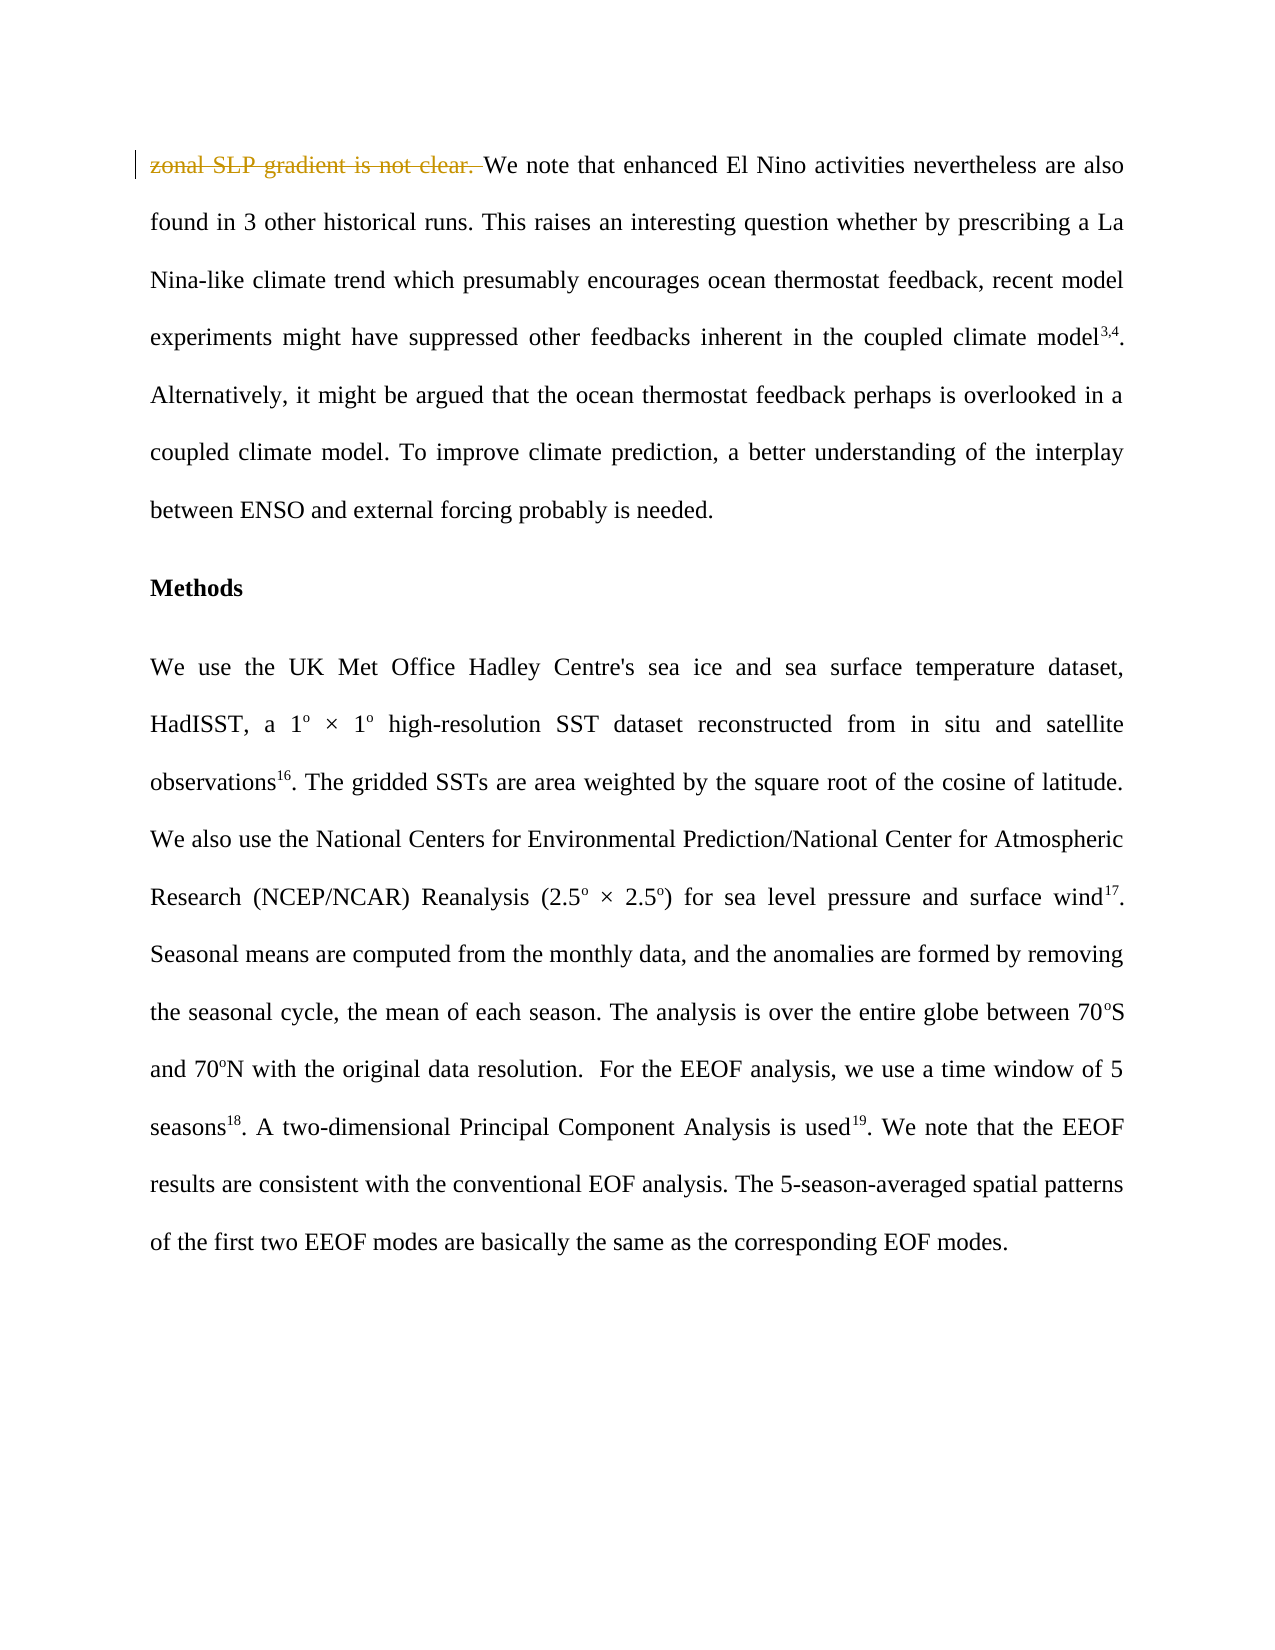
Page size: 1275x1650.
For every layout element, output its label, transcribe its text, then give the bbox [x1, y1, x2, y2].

text Methods [150, 573, 1125, 602]
text We use the UK Met Office Hadley Centre's sea ice and sea surface temperature dataset, HadISST, a 1o × 1o high-resolution SST dataset reconstructed from in situ and satellite observations16. The gridded SSTs are area weighted by the square root of the cosine of latitude. We also use the National Centers for Environmental Prediction/National Center for Atmospheric Research (NCEP/NCAR) Reanalysis (2.5o × 2.5o) for sea level pressure and surface wind17. Seasonal means are computed from the monthly data, and the anomalies are formed by removing the seasonal cycle, the mean of each season. The analysis is over the entire globe between 70oS and 70oN with the original data resolution. For the EEOF analysis, we use a time window of 5 seasons18. A two-dimensional Principal Component Analysis is used19. We note that the EEOF results are consistent with the conventional EOF analysis. The 5-season-averaged spatial patterns of the first two EEOF modes are basically the same as the corresponding EOF modes. [150, 652, 1125, 1255]
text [150, 150, 1125, 524]
